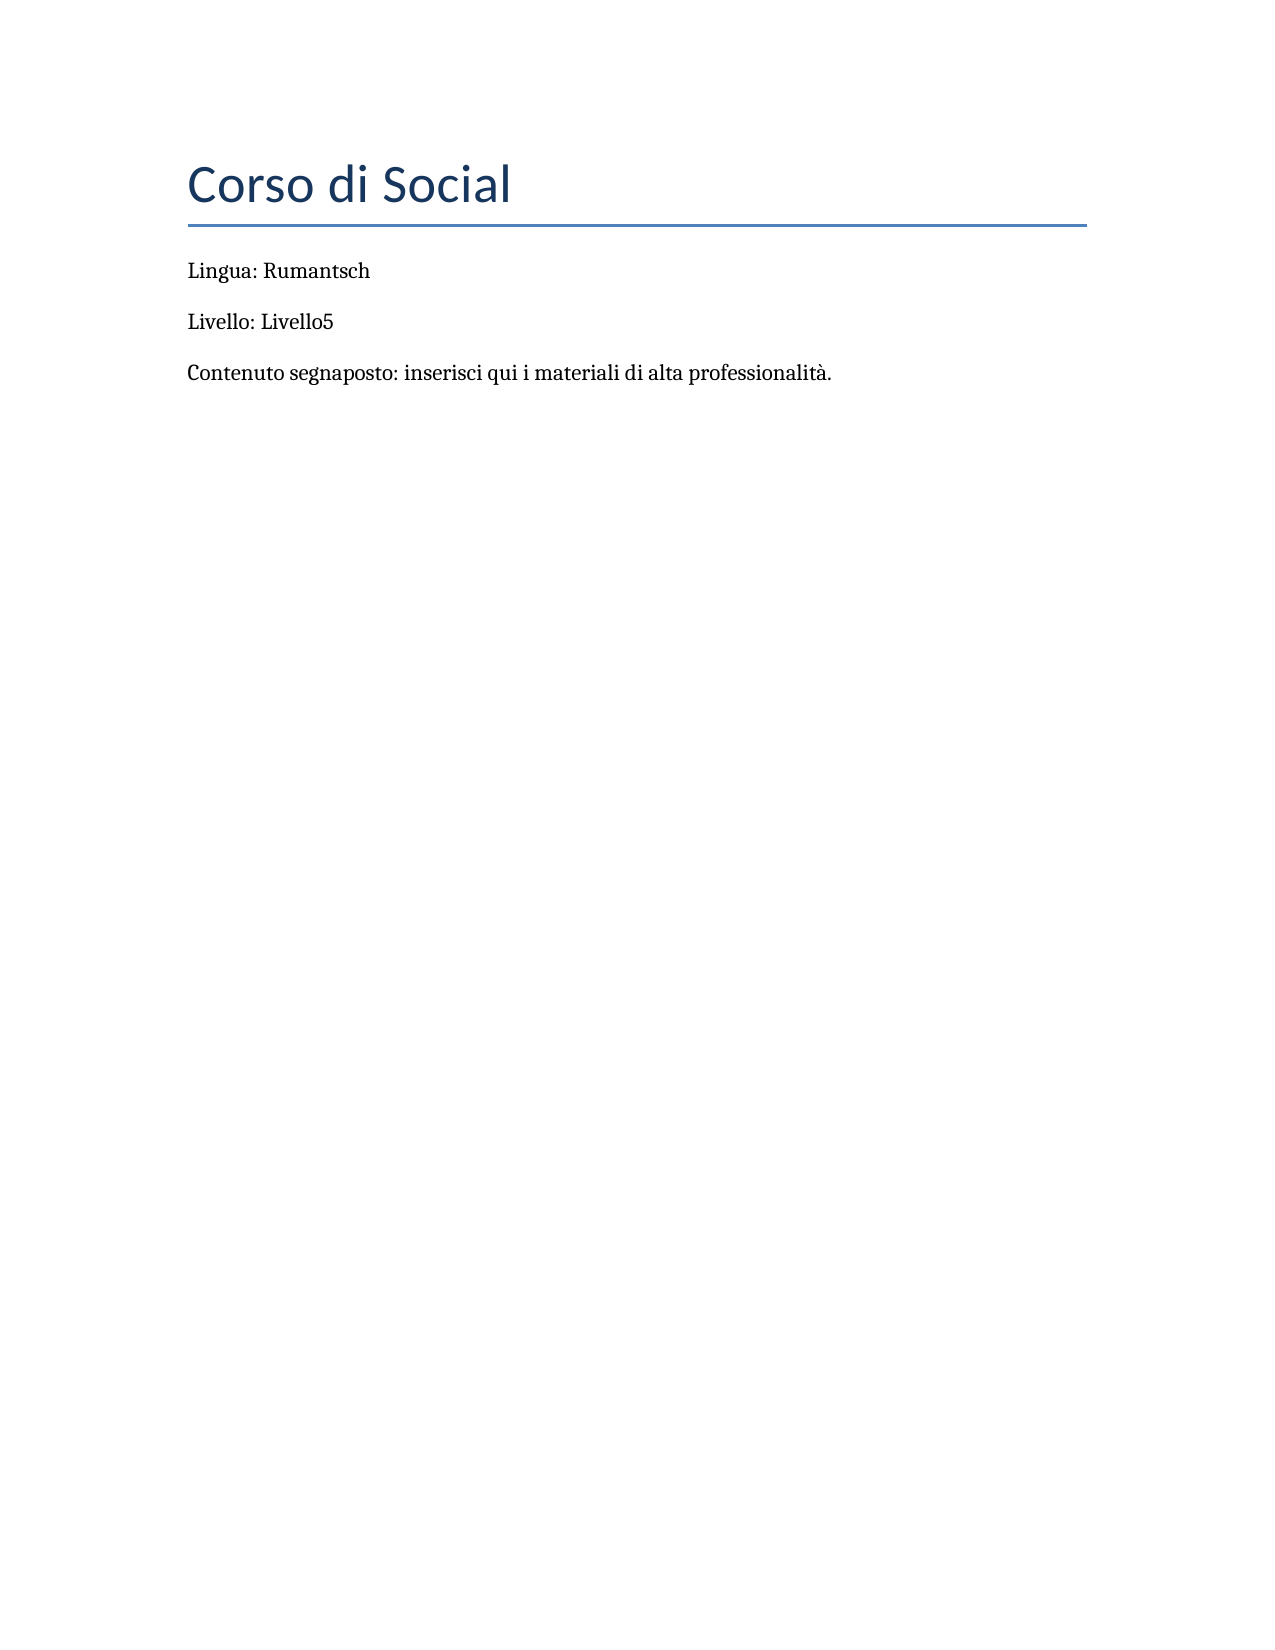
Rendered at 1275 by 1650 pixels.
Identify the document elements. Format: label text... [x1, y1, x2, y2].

title Corso di Social [187, 150, 1087, 227]
text Livello: Livello5 [187, 309, 1087, 335]
text Lingua: Rumantsch [187, 258, 1087, 284]
text Contenuto segnaposto: inserisci qui i materiali di alta professionalità. [187, 360, 1087, 386]
